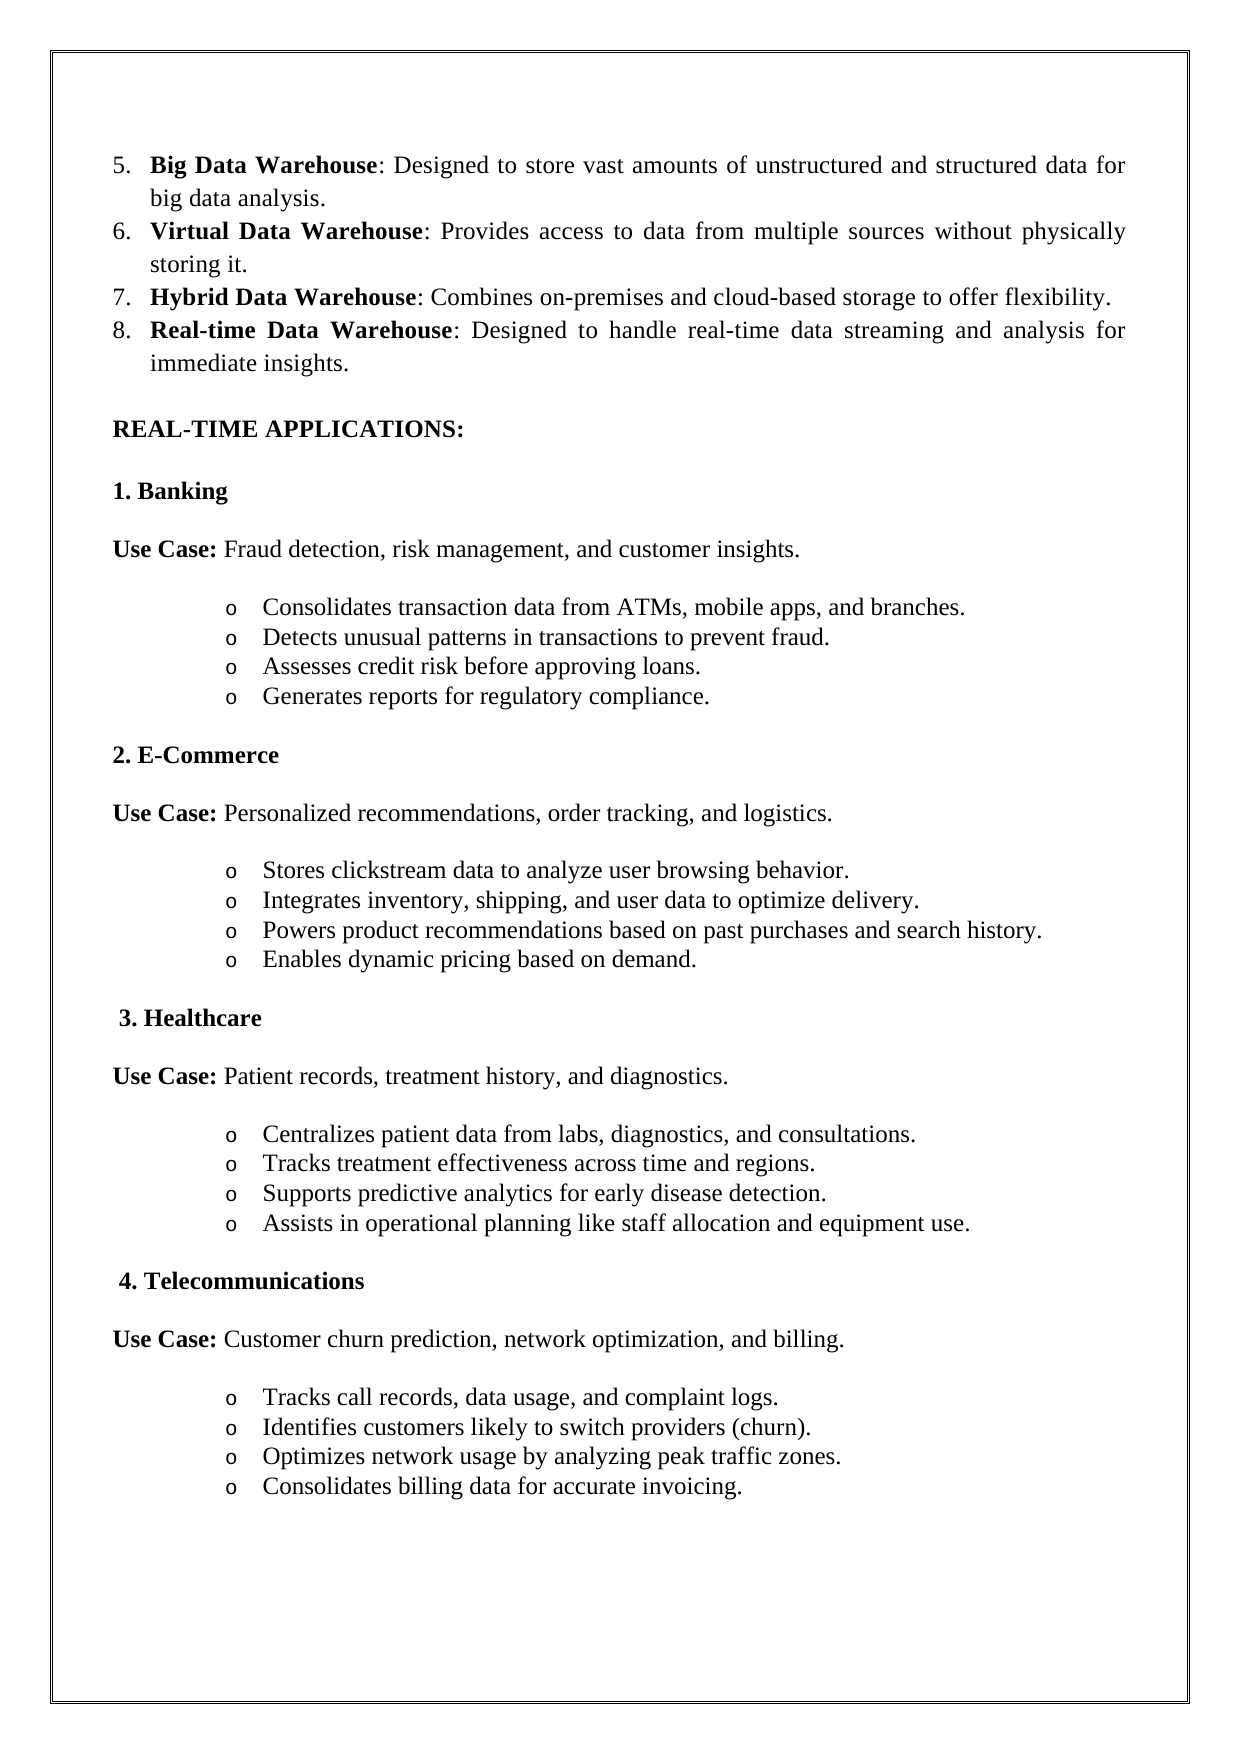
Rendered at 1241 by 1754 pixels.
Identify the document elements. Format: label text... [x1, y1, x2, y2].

text Use Case: Patient records, treatment history, and diagnostics. [112, 1061, 1128, 1090]
list Powers product recommendations based on past purchases and search history. [225, 915, 1128, 944]
text 1. Banking [112, 476, 1128, 505]
list Enables dynamic pricing based on demand. [225, 944, 1128, 974]
list Identifies customers likely to switch providers (churn). [225, 1412, 1128, 1441]
list Assists in operational planning like staff allocation and equipment use. [225, 1208, 1128, 1237]
list Optimizes network usage by analyzing peak traffic zones. [225, 1441, 1128, 1471]
text Use Case: Fraud detection, risk management, and customer insights. [112, 534, 1128, 563]
list Integrates inventory, shipping, and user data to optimize delivery. [225, 885, 1128, 915]
text Use Case: Customer churn prediction, network optimization, and billing. [112, 1324, 1128, 1353]
list Virtual Data Warehouse: Provides access to data from multiple sources without physically storing it. [112, 216, 1128, 278]
list Big Data Warehouse: Designed to store vast amounts of unstructured and structured data for big data analysis. [112, 150, 1128, 212]
list Assesses credit risk before approving loans. [225, 651, 1128, 681]
list Consolidates billing data for accurate invoicing. [225, 1471, 1128, 1501]
list Stores clickstream data to analyze user browsing behavior. [225, 856, 1128, 885]
list Tracks call records, data usage, and complaint logs. [225, 1382, 1128, 1412]
list Real-time Data Warehouse: Designed to handle real-time data streaming and analysis for immediate insights. [112, 315, 1128, 377]
list Generates reports for regulatory compliance. [225, 681, 1128, 711]
list Supports predictive analytics for early disease detection. [225, 1178, 1128, 1208]
text 2. E-Commerce [112, 740, 1128, 768]
text Use Case: Personalized recommendations, order tracking, and logistics. [112, 798, 1128, 826]
list Consolidates transaction data from ATMs, mobile apps, and branches. [225, 592, 1128, 622]
text 4. Telecommunications [112, 1266, 1128, 1295]
text 3. Healthcare [112, 1003, 1128, 1032]
list Centralizes patient data from labs, diagnostics, and consultations. [225, 1119, 1128, 1148]
list Detects unusual patterns in transactions to prevent fraud. [225, 622, 1128, 651]
list Tracks treatment effectiveness across time and regions. [225, 1148, 1128, 1178]
text REAL-TIME APPLICATIONS: [112, 414, 1128, 443]
list Hybrid Data Warehouse: Combines on-premises and cloud-based storage to offer flexibility. [112, 282, 1128, 311]
